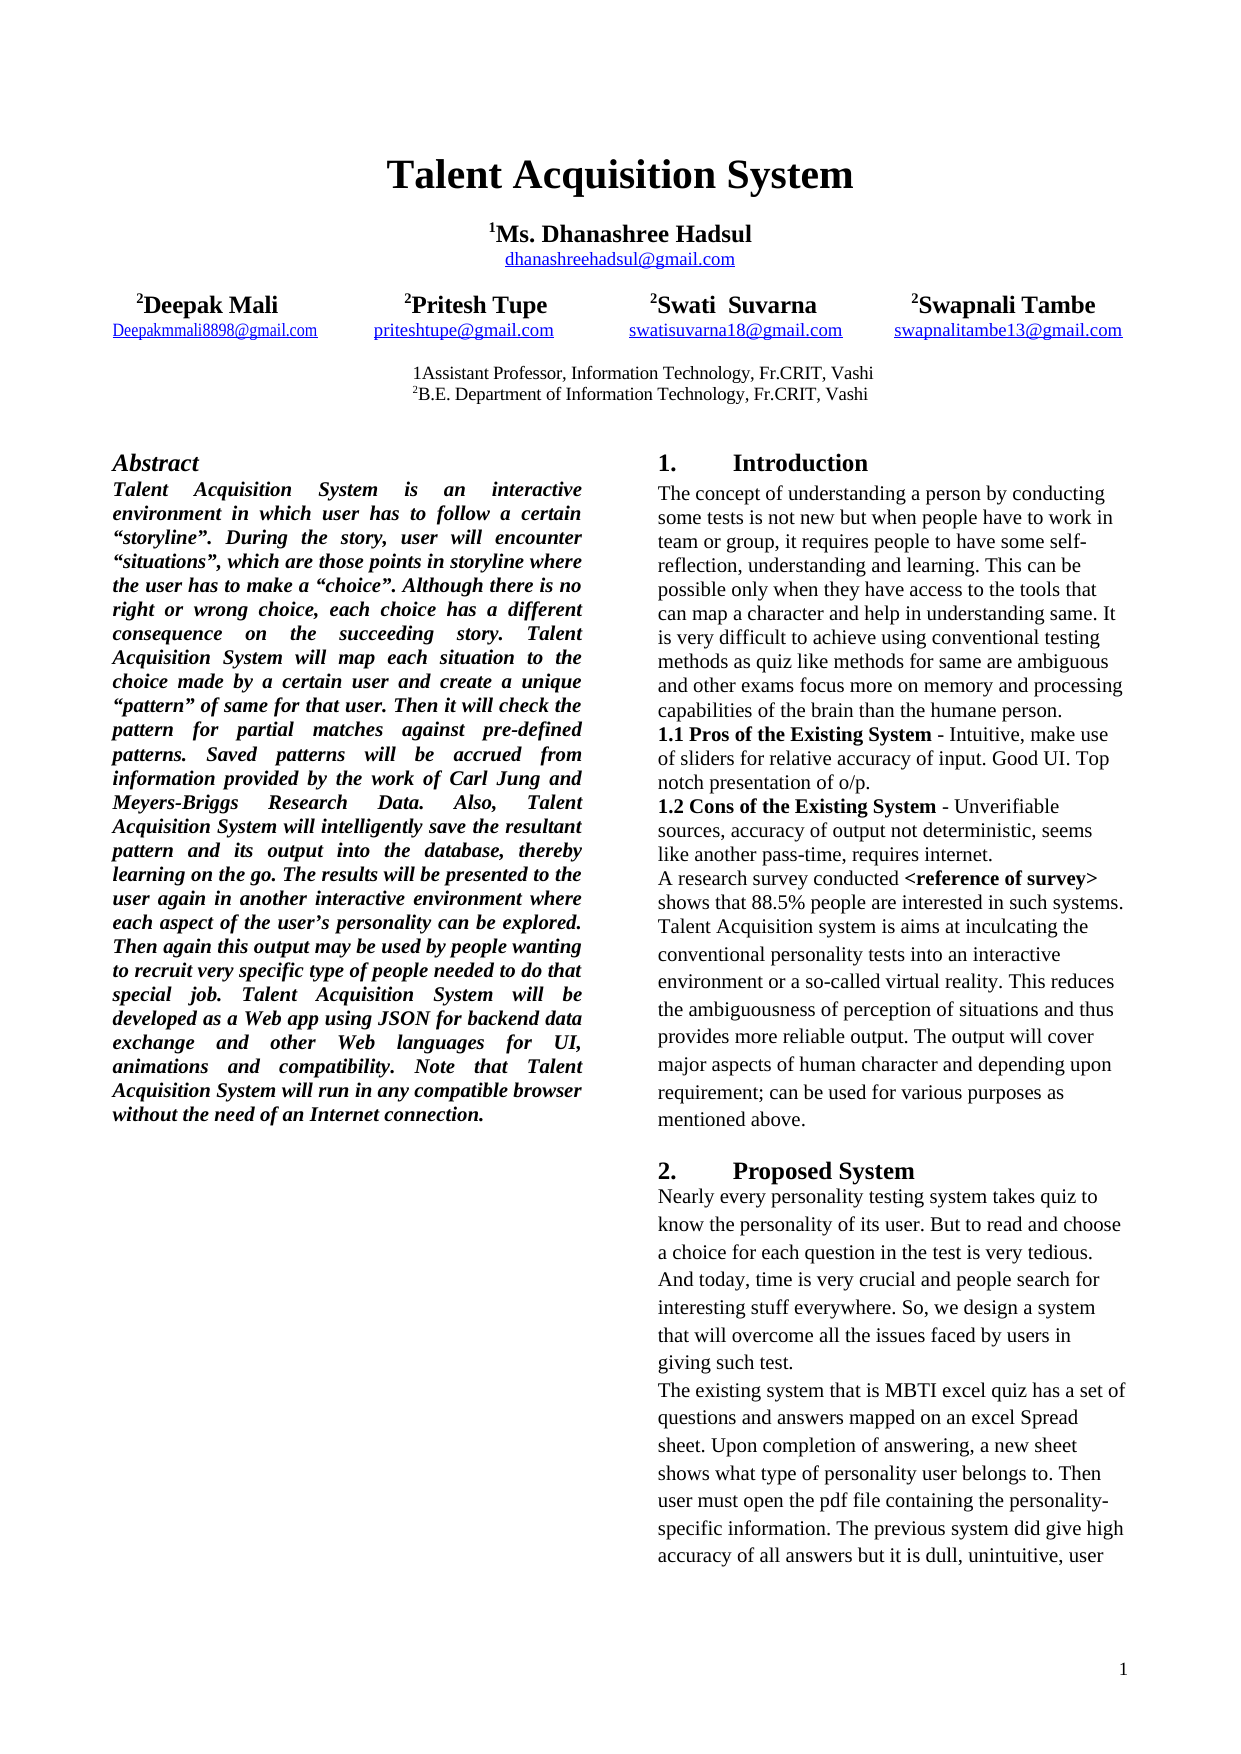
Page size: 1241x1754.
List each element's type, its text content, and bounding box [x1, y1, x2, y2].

subtitle The concept of understanding a person by conducting some tests is not new but when people have to work in team or group, it requires people to have some self-reflection, understanding and learning. This can be possible only when they have access to the tools that can map a character and help in understanding same. It is very difficult to achieve using conventional testing methods as quiz like methods for same are ambiguous and other exams focus more on memory and processing capabilities of the brain than the humane person. 1.1 Pros of the Existing System - Intuitive, make use of sliders for relative accuracy of input. Good UI. Top notch presentation of o/p. 1.2 Cons of the Existing System - Unverifiable sources, accuracy of output not deterministic, seems like another pass-time, requires internet. A research survey conducted <reference of survey> shows that 88.5% people are interested in such systems. [658, 481, 1128, 914]
text Talent Acquisition System is an interactive environment in which user has to follow a certain “storyline”. During the story, user will encounter “situations”, which are those points in storyline where the user has to make a “choice”. Although there is no right or wrong choice, each choice has a different consequence on the succeeding story. Talent Acquisition System will map each situation to the choice made by a certain user and create a unique “pattern” of same for that user. Then it will check the pattern for partial matches against pre-defined patterns. Saved patterns will be accrued from information provided by the work of Carl Jung and Meyers-Briggs Research Data. Also, Talent Acquisition System will intelligently save the resultant pattern and its output into the database, thereby learning on the go. The results will be presented to the user again in another interactive environment where each aspect of the user’s personality can be explored. Then again this output may be used by people wanting to recruit very specific type of people needed to do that special job. Talent Acquisition System will be developed as a Web app using JSON for backend data exchange and other Web languages for UI, animations and compatibility. Note that Talent Acquisition System will run in any compatible browser without the need of an Internet connection. [112, 477, 583, 1126]
text 1Assistant Professor, Information Technology, Fr.CRIT, Vashi [337, 362, 1240, 383]
text Nearly every personality testing system takes quiz to know the personality of its user. But to read and choose a choice for each question in the test is very tedious. And today, time is very crucial and people search for interesting stuff everywhere. So, we design a system that will overcome all the issues faced by users in giving such test. [658, 1184, 1128, 1374]
text Talent Acquisition System [112, 150, 1128, 198]
text 2B.E. Department of Information Technology, Fr.CRIT, Vashi [337, 383, 1240, 405]
text Talent Acquisition system is aims at inculcating the conventional personality tests into an interactive environment or a so-called virtual reality. This reduces the ambiguousness of perception of situations and thus provides more reliable output. The output will cover major aspects of human character and depending upon requirement; can be used for various purposes as mentioned above. [658, 914, 1128, 1131]
subtitle Introduction [658, 448, 1128, 477]
text 1Ms. Dhanashree Hadsul dhanashreehadsul@gmail.com [112, 219, 1128, 269]
subtitle Proposed System [658, 1156, 1128, 1184]
text Abstract [112, 448, 583, 477]
text 2Deepak Mali 2Pritesh Tupe 2Swati Suvarna 2Swapnali Tambe Deepakmmali8898@gmail.com priteshtupe@gmail.com swatisuvarna18@gmail.com swapnalitambe13@gmail.com [112, 290, 1240, 340]
